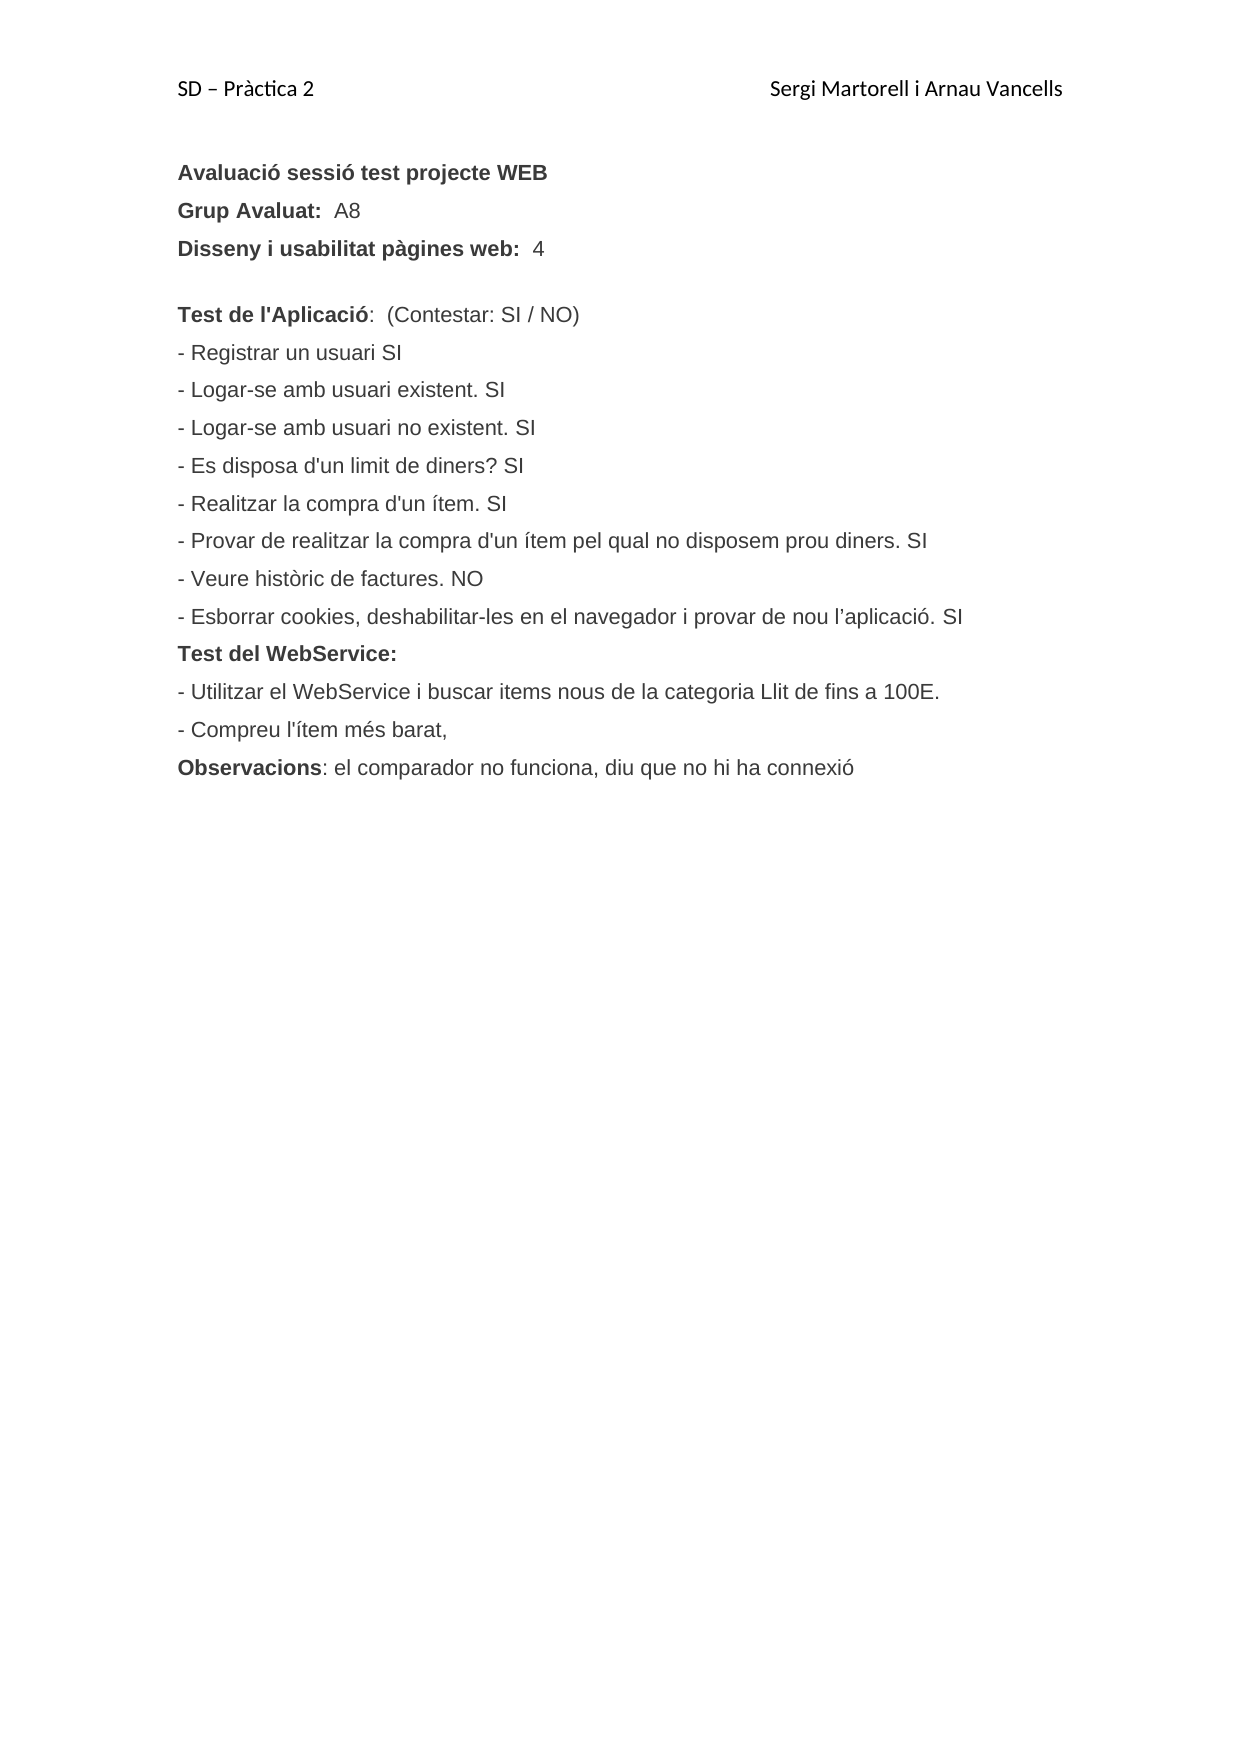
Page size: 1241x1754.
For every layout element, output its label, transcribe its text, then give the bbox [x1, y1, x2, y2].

text Avaluació sessió test projecte WEB [177, 160, 1063, 185]
text Observacions: el comparador no funciona, diu que no hi ha connexió [177, 754, 1063, 780]
text - Registrar un usuari SI [177, 340, 1063, 365]
text - Compreu l'ítem més barat, [177, 717, 1063, 742]
text Test del WebService: [177, 641, 1063, 667]
text Disseny i usabilitat pàgines web: 4 [177, 236, 1063, 289]
text - Realitzar la compra d'un ítem. SI [177, 491, 1063, 516]
text - Veure històric de factures. NO [177, 566, 1063, 591]
text Grup Avaluat: A8 [177, 198, 1063, 223]
text - Provar de realitzar la compra d'un ítem pel qual no disposem prou diners. SI [177, 528, 1063, 553]
text - Esborrar cookies, deshabilitar-les en el navegador i provar de nou l’aplicació. SI [177, 604, 1063, 629]
text - Utilitzar el WebService i buscar items nous de la categoria Llit de fins a 100E. [177, 679, 1063, 704]
text - Logar-se amb usuari existent. SI [177, 377, 1063, 403]
text - Es disposa d'un limit de diners? SI [177, 453, 1063, 478]
text - Logar-se amb usuari no existent. SI [177, 415, 1063, 440]
text Test de l'Aplicació: (Contestar: SI / NO) [177, 302, 1063, 327]
